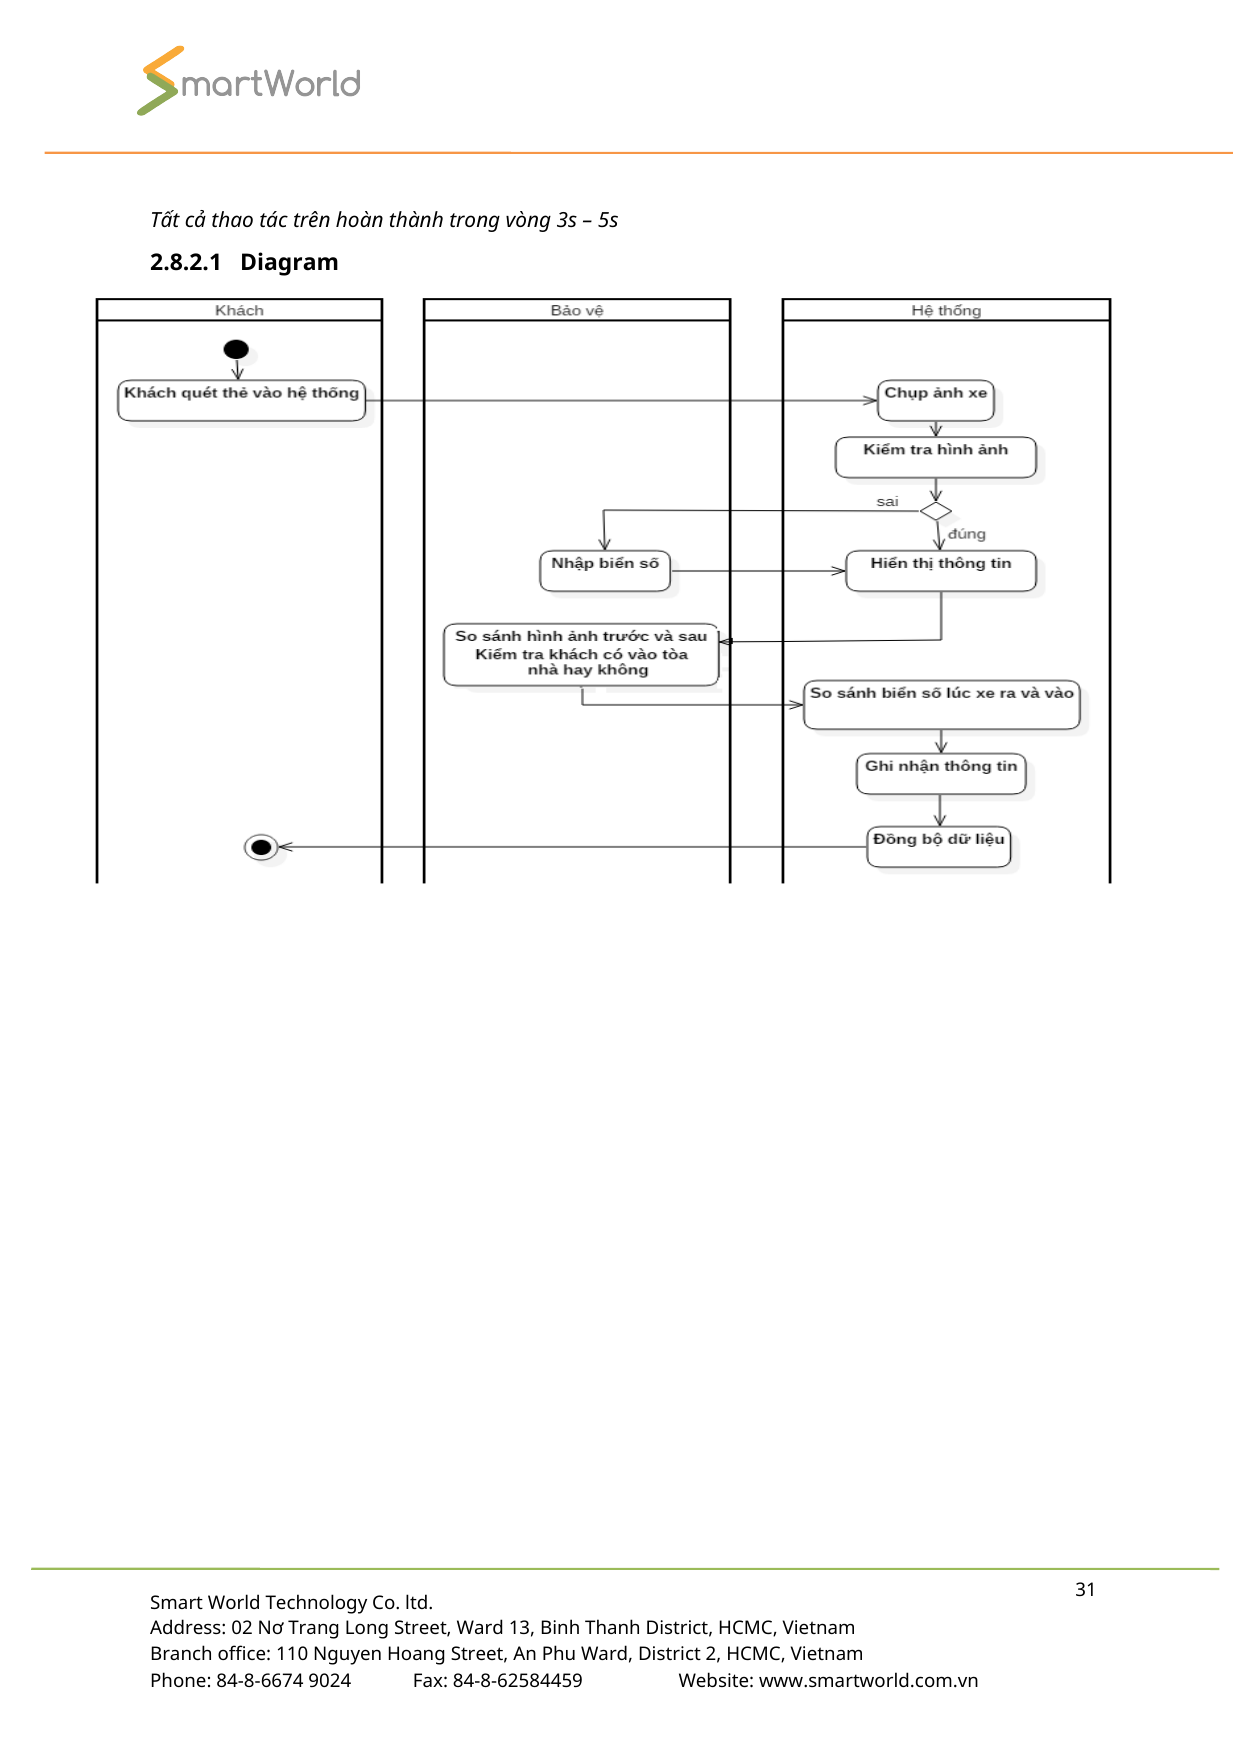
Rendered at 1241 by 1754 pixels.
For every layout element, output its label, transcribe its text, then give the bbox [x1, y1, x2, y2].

picture [84, 289, 1163, 924]
subtitle Diagram [150, 246, 1090, 277]
text Tất cả thao tác trên hoàn thành trong vòng 3s – 5s [150, 205, 1090, 233]
picture [132, 42, 364, 120]
